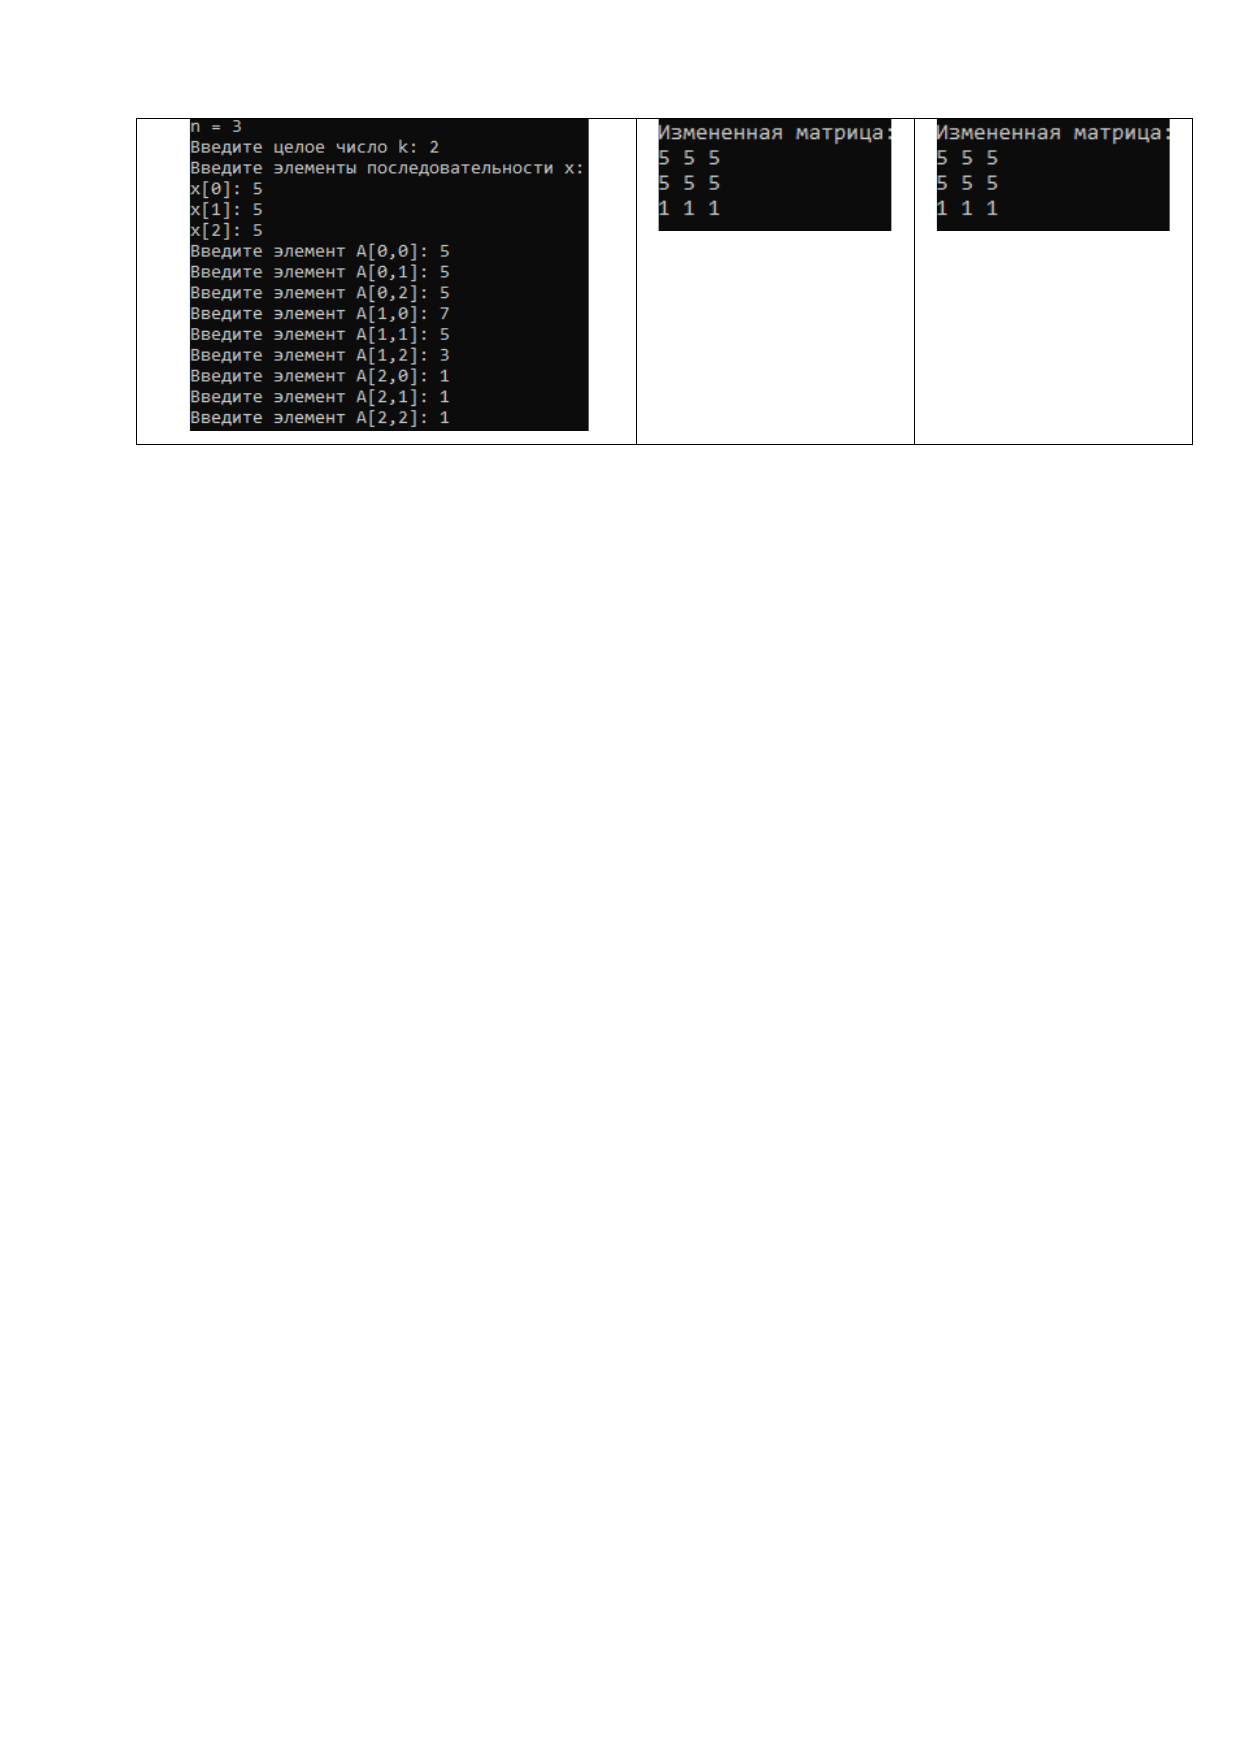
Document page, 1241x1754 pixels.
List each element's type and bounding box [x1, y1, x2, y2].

table_cell [137, 119, 636, 444]
picture [189, 119, 589, 431]
picture [936, 119, 1170, 231]
table_cell [637, 119, 914, 444]
table_cell [915, 119, 1192, 444]
picture [658, 119, 892, 231]
